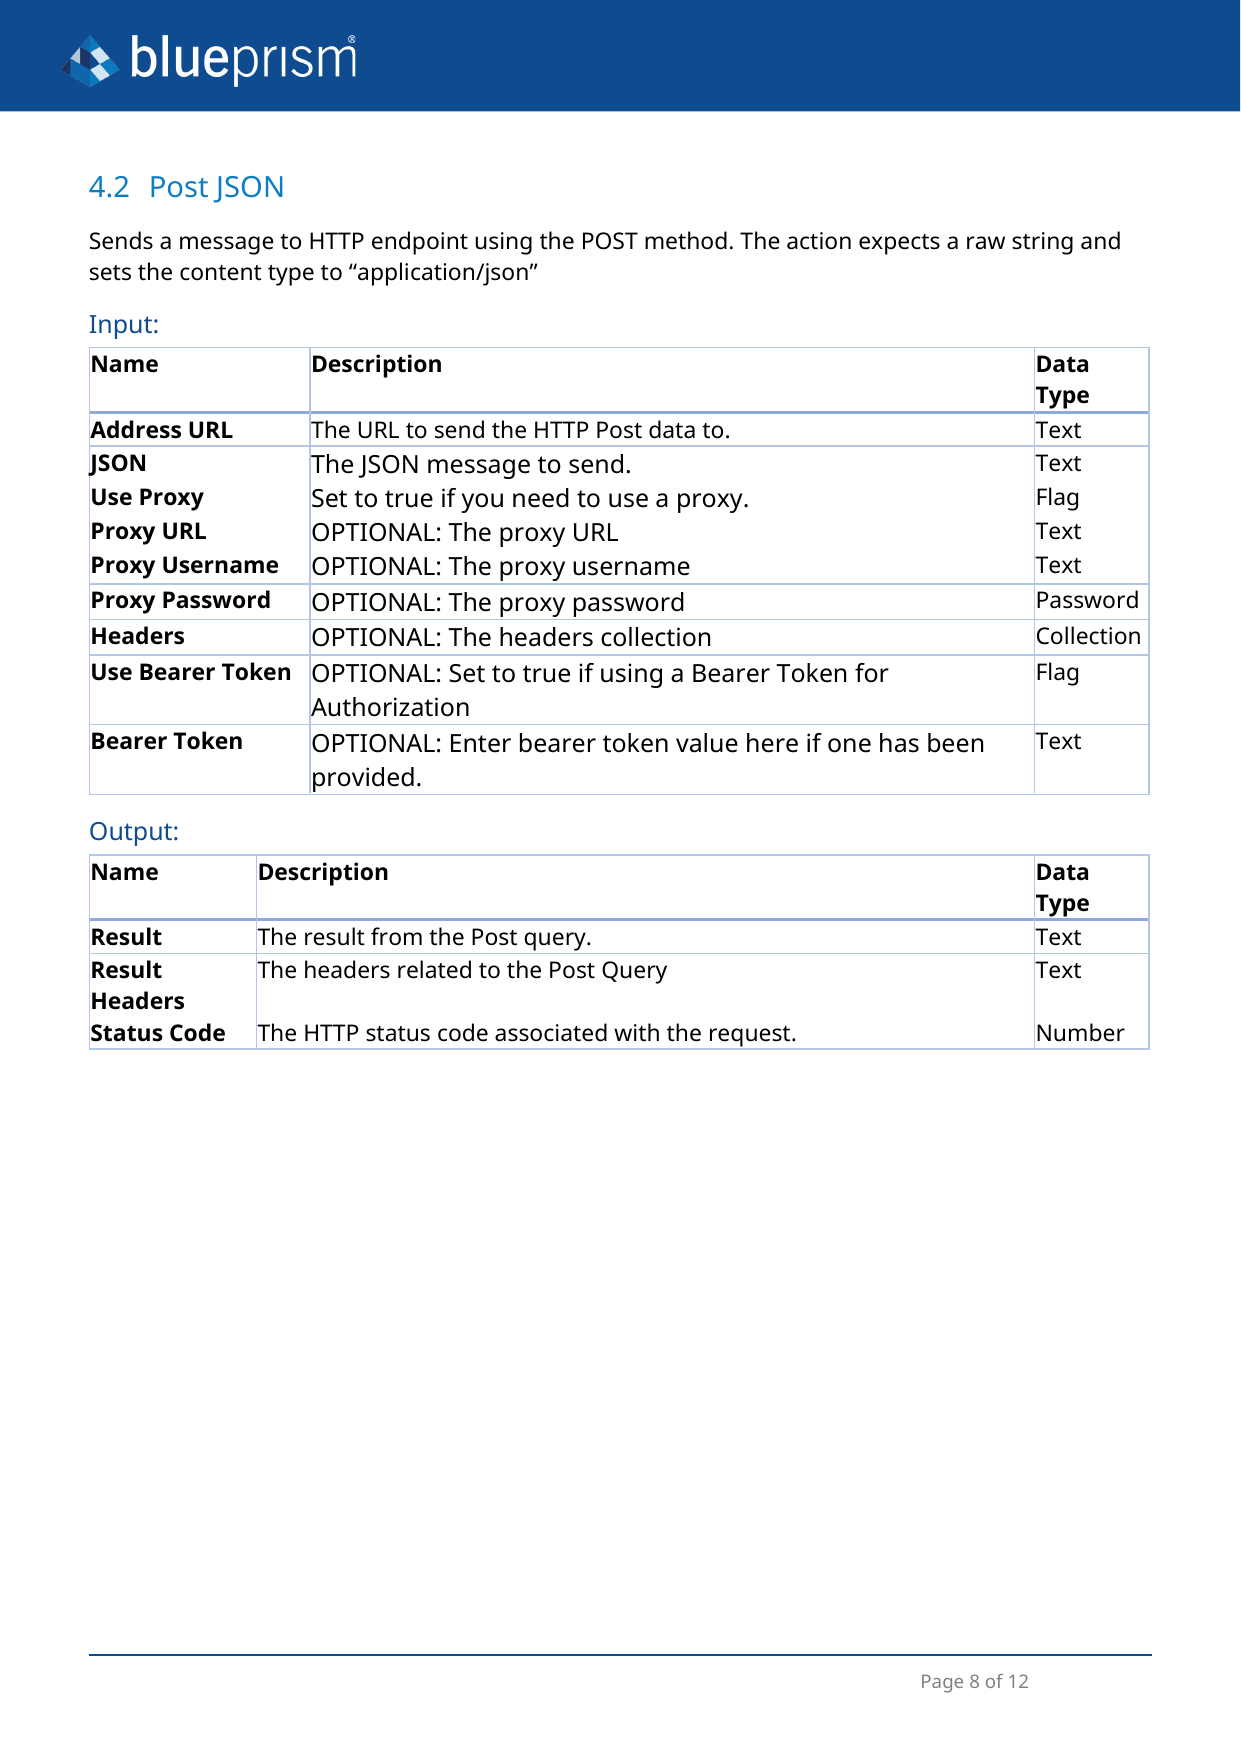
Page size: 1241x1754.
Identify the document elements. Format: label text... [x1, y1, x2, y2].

subtitle Input: [89, 306, 1152, 340]
table_cell The result from the Post query. [257, 921, 1034, 952]
table_cell Flag [1035, 656, 1148, 724]
table_cell OPTIONAL: The proxy URL [311, 515, 1034, 549]
table_cell OPTIONAL: The proxy password [311, 585, 1034, 618]
subtitle Post JSON [89, 167, 1152, 206]
table_cell Headers [90, 620, 309, 654]
table_cell Collection [1035, 620, 1148, 654]
table_cell OPTIONAL: The proxy username [311, 549, 1034, 583]
table_cell The URL to send the HTTP Post data to. [311, 414, 1034, 445]
table_cell The headers related to the Post Query [257, 954, 1034, 1017]
table_cell OPTIONAL: Enter bearer token value here if one has been provided. [311, 725, 1034, 793]
table_cell Use Proxy [90, 481, 309, 515]
table_cell Set to true if you need to use a proxy. [311, 481, 1034, 515]
table_header Data Type [1035, 348, 1148, 411]
subtitle Output: [89, 814, 1152, 848]
table_cell JSON [90, 447, 309, 481]
table_cell Proxy URL [90, 515, 309, 549]
table_cell OPTIONAL: The headers collection [311, 620, 1034, 654]
table_cell The JSON message to send. [311, 447, 1034, 481]
table_cell Flag [1035, 481, 1148, 515]
table_cell Status Code [90, 1017, 256, 1048]
table_cell Text [1035, 725, 1148, 793]
table_cell Password [1035, 585, 1148, 618]
table_cell The HTTP status code associated with the request. [257, 1017, 1034, 1048]
table_cell Address URL [90, 414, 309, 445]
table_cell Result [90, 921, 256, 952]
table_header Description [257, 856, 1034, 918]
table_header Name [90, 348, 309, 411]
table_header Name [90, 856, 256, 918]
table_cell Use Bearer Token [90, 656, 309, 724]
table_cell Text [1035, 414, 1148, 445]
table_cell Proxy Password [90, 585, 309, 618]
subtitle Sends a message to HTTP endpoint using the POST method. The action expects a raw string and sets the content type to “application/json” [89, 225, 1152, 287]
table_cell Text [1035, 921, 1148, 952]
table_cell Text [1035, 954, 1148, 1017]
table_cell Proxy Username [90, 549, 309, 583]
table_cell Text [1035, 515, 1148, 549]
table_cell Number [1035, 1017, 1148, 1048]
table_header Description [311, 348, 1034, 411]
table_header Data Type [1035, 856, 1148, 918]
table_cell Text [1035, 549, 1148, 583]
picture [60, 35, 356, 87]
table_cell Text [1035, 447, 1148, 481]
table_cell Bearer Token [90, 725, 309, 793]
table_cell OPTIONAL: Set to true if using a Bearer Token for Authorization [311, 656, 1034, 724]
table_cell Result Headers [90, 954, 256, 1017]
